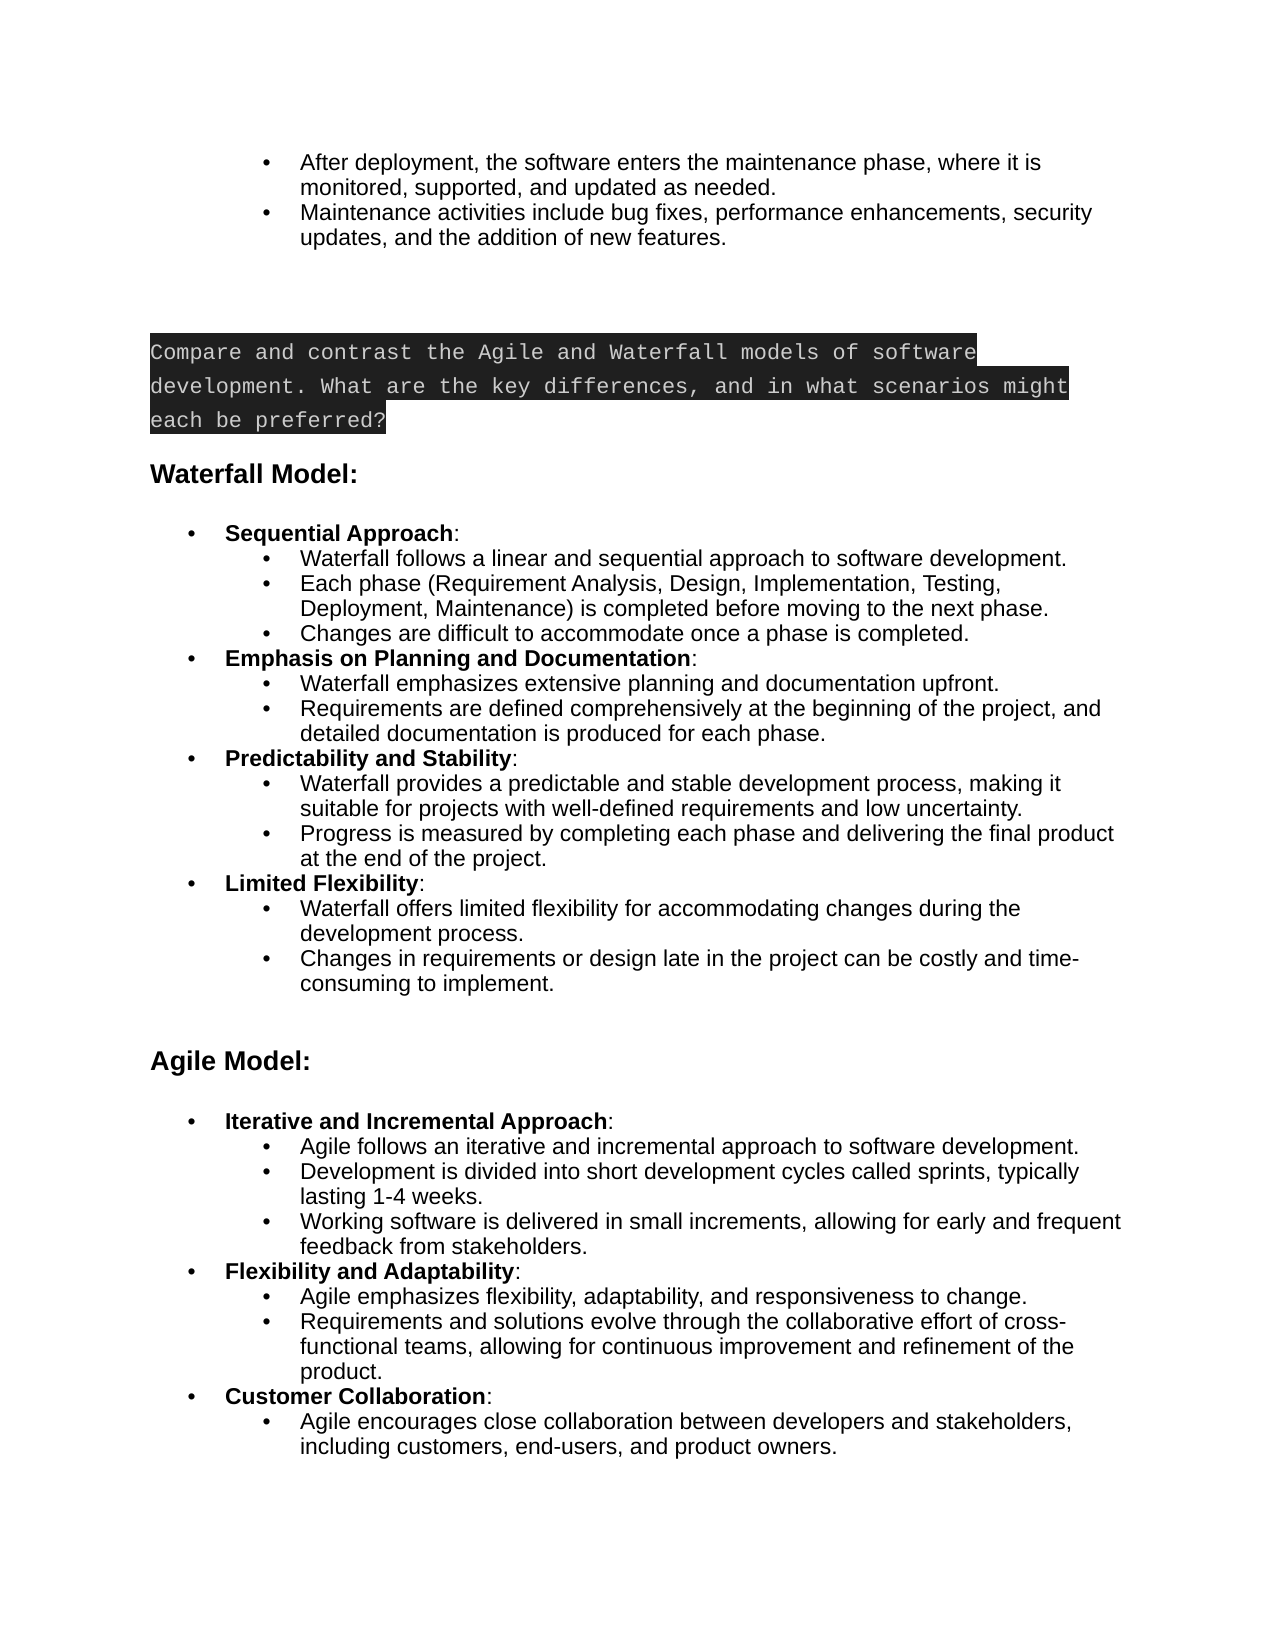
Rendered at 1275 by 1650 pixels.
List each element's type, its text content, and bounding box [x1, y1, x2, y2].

list Waterfall emphasizes extensive planning and documentation upfront. [262, 672, 1125, 697]
list Waterfall offers limited flexibility for accommodating changes during the development process. [262, 897, 1125, 947]
list Iterative and Incremental Approach: [187, 1109, 1125, 1134]
list Emphasis on Planning and Documentation: [187, 647, 1125, 672]
list Customer Collaboration: [187, 1384, 1125, 1409]
list Limited Flexibility: [187, 872, 1125, 897]
list Working software is delivered in small increments, allowing for early and frequent feedback from stakeholders. [262, 1209, 1125, 1259]
list Changes are difficult to accommodate once a phase is completed. [262, 622, 1125, 647]
list Agile follows an iterative and incremental approach to software development. [262, 1134, 1125, 1159]
list Maintenance activities include bug fixes, performance enhancements, security updates, and the addition of new features. [262, 200, 1125, 250]
list Agile emphasizes flexibility, adaptability, and responsiveness to change. [262, 1284, 1125, 1309]
list Development is divided into short development cycles called sprints, typically lasting 1-4 weeks. [262, 1159, 1125, 1209]
list Waterfall follows a linear and sequential approach to software development. [262, 547, 1125, 572]
text Agile Model: [150, 1051, 1125, 1076]
list Waterfall provides a predictable and stable development process, making it suitable for projects with well-defined requirements and low uncertainty. [262, 772, 1125, 822]
list Requirements are defined comprehensively at the beginning of the project, and detailed documentation is produced for each phase. [262, 697, 1125, 747]
list Predictability and Stability: [187, 747, 1125, 772]
list Requirements and solutions evolve through the collaborative effort of cross-functional teams, allowing for continuous improvement and refinement of the product. [262, 1309, 1125, 1384]
list Progress is measured by completing each phase and delivering the final product at the end of the project. [262, 822, 1125, 872]
list After deployment, the software enters the maintenance phase, where it is monitored, supported, and updated as needed. [262, 150, 1125, 200]
list Sequential Approach: [187, 522, 1125, 547]
list Changes in requirements or design late in the project can be costly and time-consuming to implement. [262, 947, 1125, 997]
list Flexibility and Adaptability: [187, 1259, 1125, 1284]
list Agile encourages close collaboration between developers and stakeholders, including customers, end-users, and product owners. [262, 1409, 1125, 1459]
text Waterfall Model: [150, 463, 1125, 488]
text Compare and contrast the Agile and Waterfall models of software development. What are the key differences, and in what scenarios might each be preferred? [150, 332, 1125, 434]
list Each phase (Requirement Analysis, Design, Implementation, Testing, Deployment, Maintenance) is completed before moving to the next phase. [262, 572, 1125, 622]
